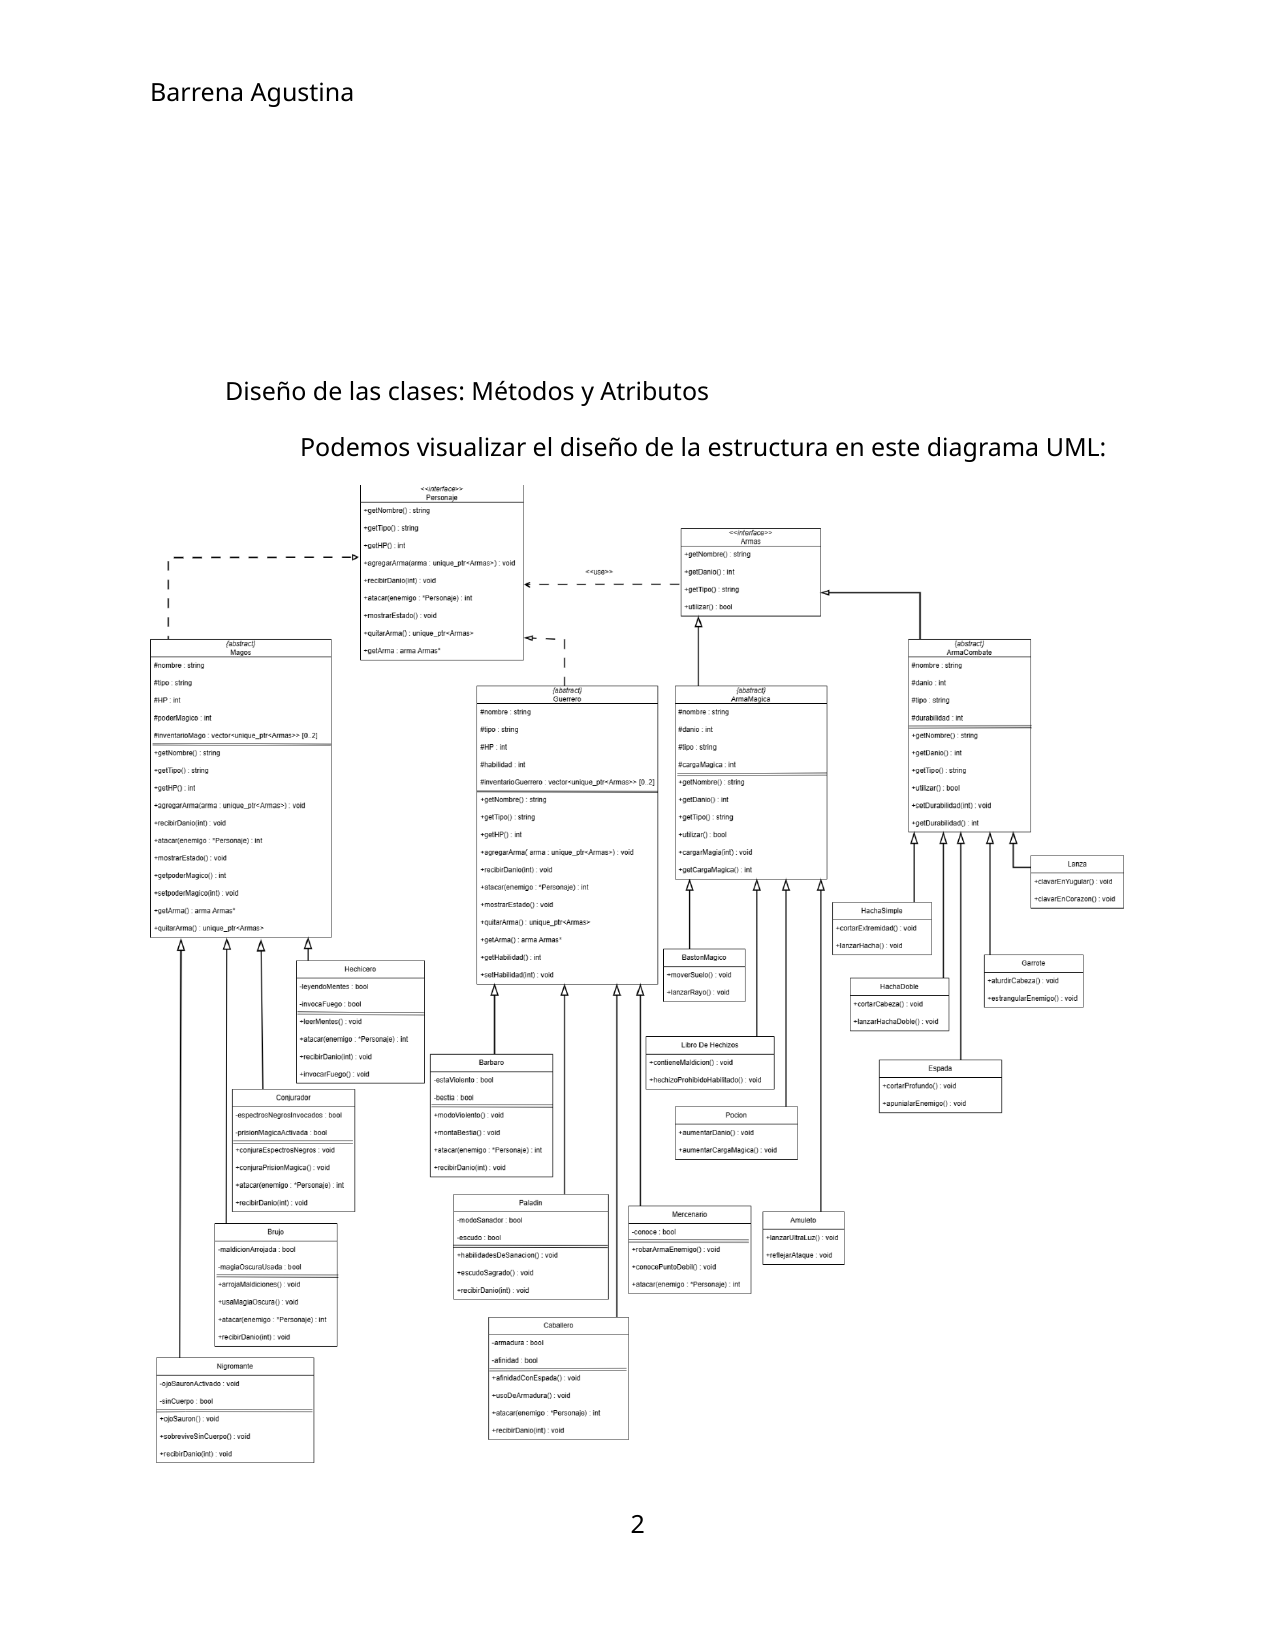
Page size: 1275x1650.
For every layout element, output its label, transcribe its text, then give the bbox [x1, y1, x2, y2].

text Diseño de las clases: Métodos y Atributos [225, 373, 1125, 407]
picture [150, 485, 1124, 1463]
text Podemos visualizar el diseño de la estructura en este diagrama UML: [225, 429, 1125, 463]
